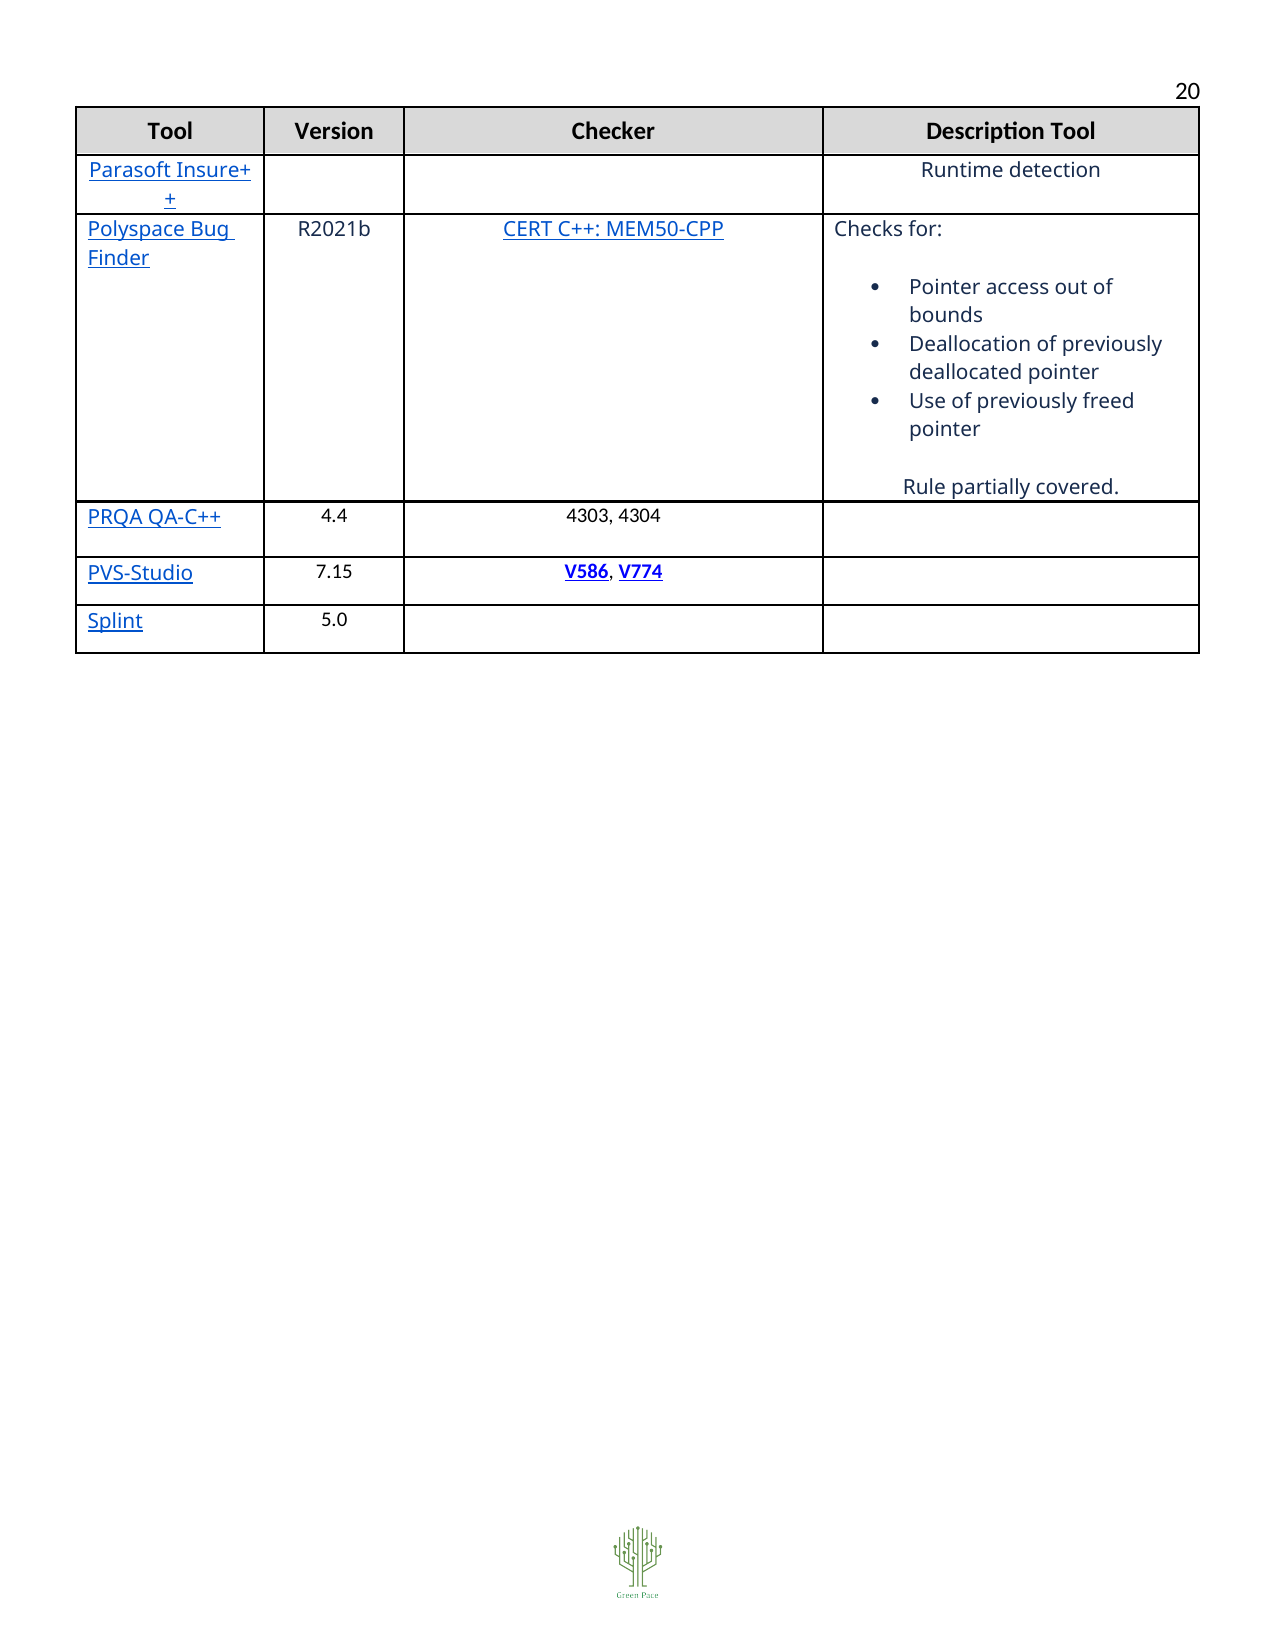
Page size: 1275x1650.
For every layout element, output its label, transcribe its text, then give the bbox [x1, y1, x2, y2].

table_cell Runtime detection [824, 156, 1198, 212]
picture [605, 1521, 670, 1606]
table_cell V586, V774 [405, 558, 822, 604]
table_cell [405, 606, 822, 652]
table_cell CERT C++: MEM50-CPP [405, 215, 822, 500]
table_cell [405, 156, 822, 212]
table_cell 5.0 [265, 606, 403, 652]
table_cell R2021b [265, 215, 403, 500]
table_cell 4303, 4304 [405, 503, 822, 556]
table_header Checker [405, 108, 822, 153]
table_cell 7.15 [265, 558, 403, 604]
table_cell [824, 606, 1198, 652]
table_cell Checks for: Pointer access out of bounds Deallocation of previously deallocated pointer Use of previously freed pointer Rule partially covered. [824, 215, 1198, 500]
table_cell 4.4 [265, 503, 403, 556]
table_header Description Tool [824, 108, 1198, 153]
table_cell PRQA QA-C++ [77, 503, 263, 556]
table_header Version [265, 108, 403, 153]
table_cell Splint [77, 606, 263, 652]
table_cell Parasoft Insure++ [77, 156, 263, 212]
table_cell [265, 156, 403, 212]
table_cell Polyspace Bug Finder [77, 215, 263, 500]
table_header Tool [77, 108, 263, 153]
table_cell PVS-Studio [77, 558, 263, 604]
table_cell [824, 558, 1198, 604]
table_cell [824, 503, 1198, 556]
